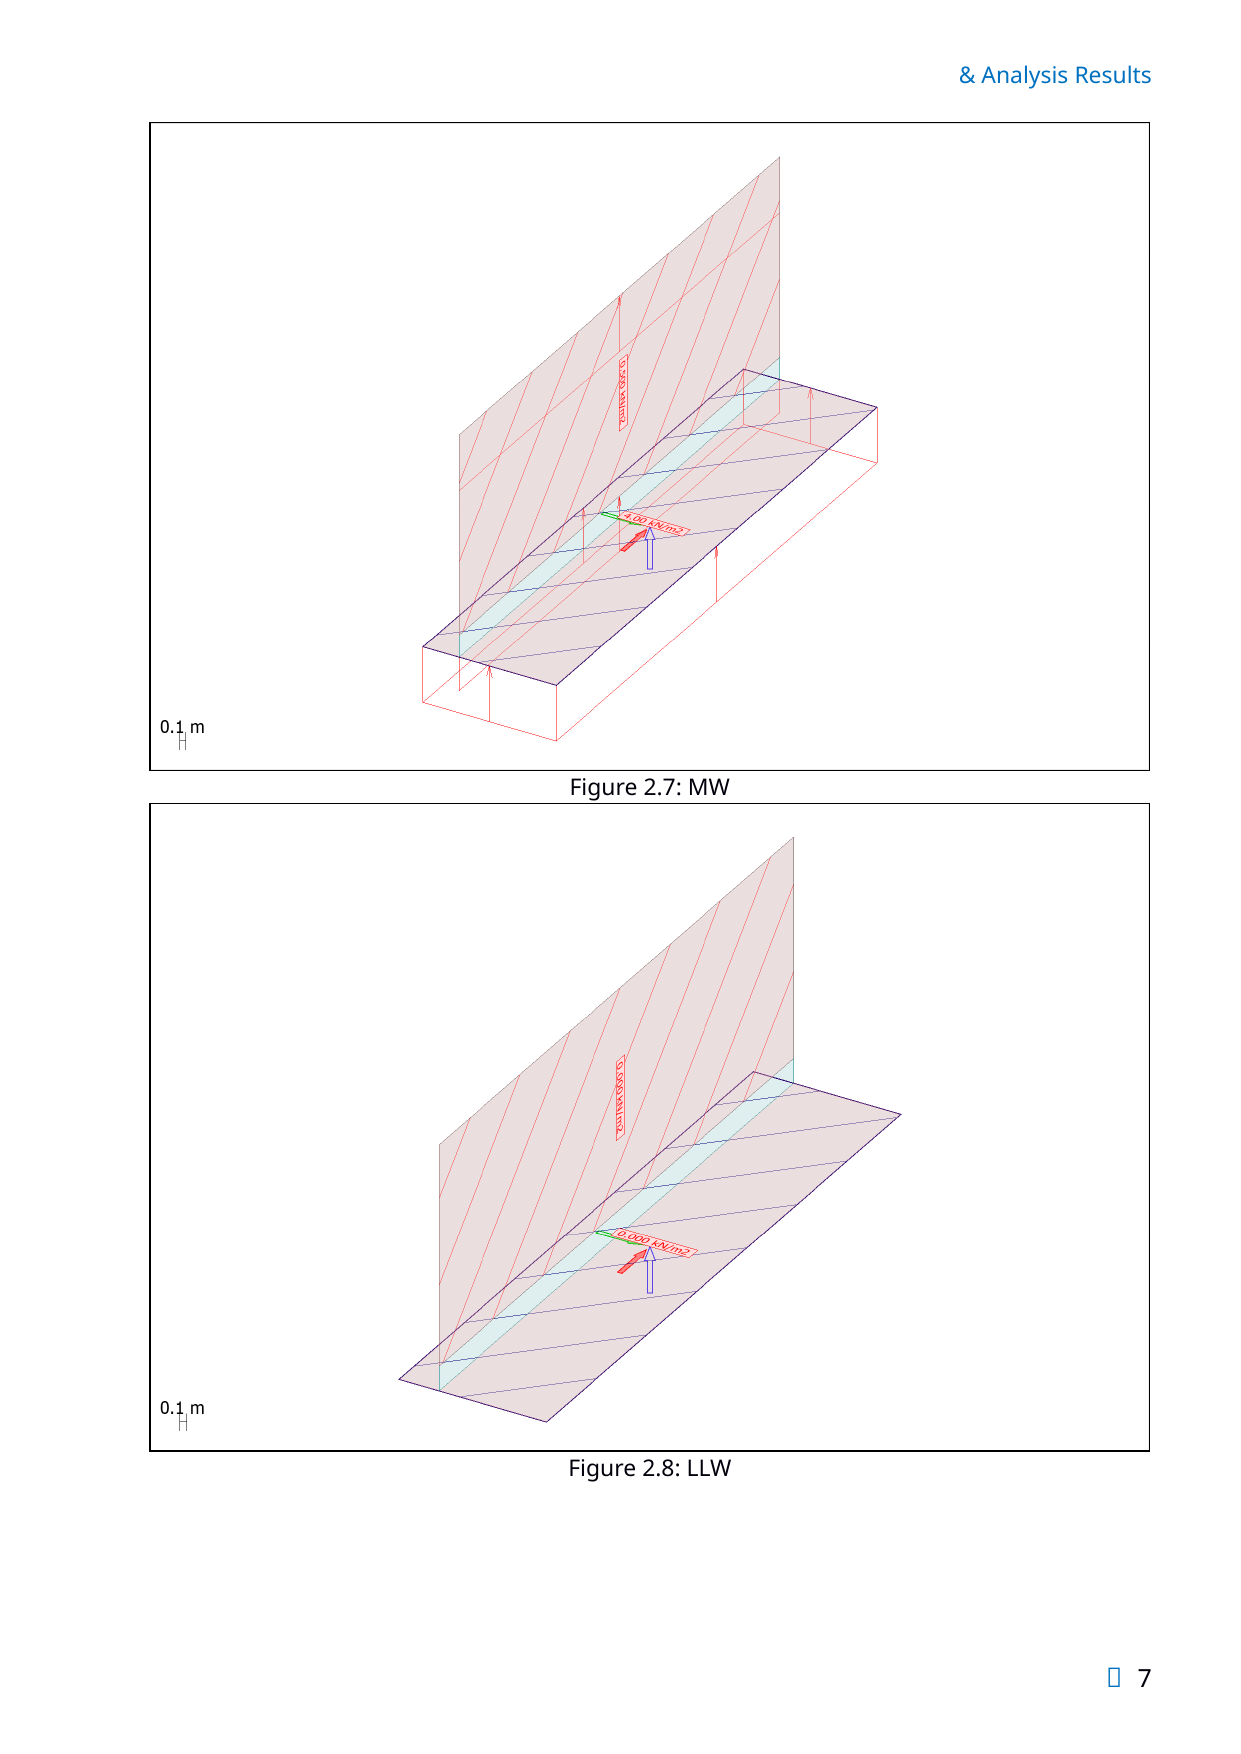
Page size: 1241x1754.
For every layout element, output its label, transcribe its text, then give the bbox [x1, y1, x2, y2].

picture [151, 123, 1149, 770]
picture [151, 804, 1149, 1450]
